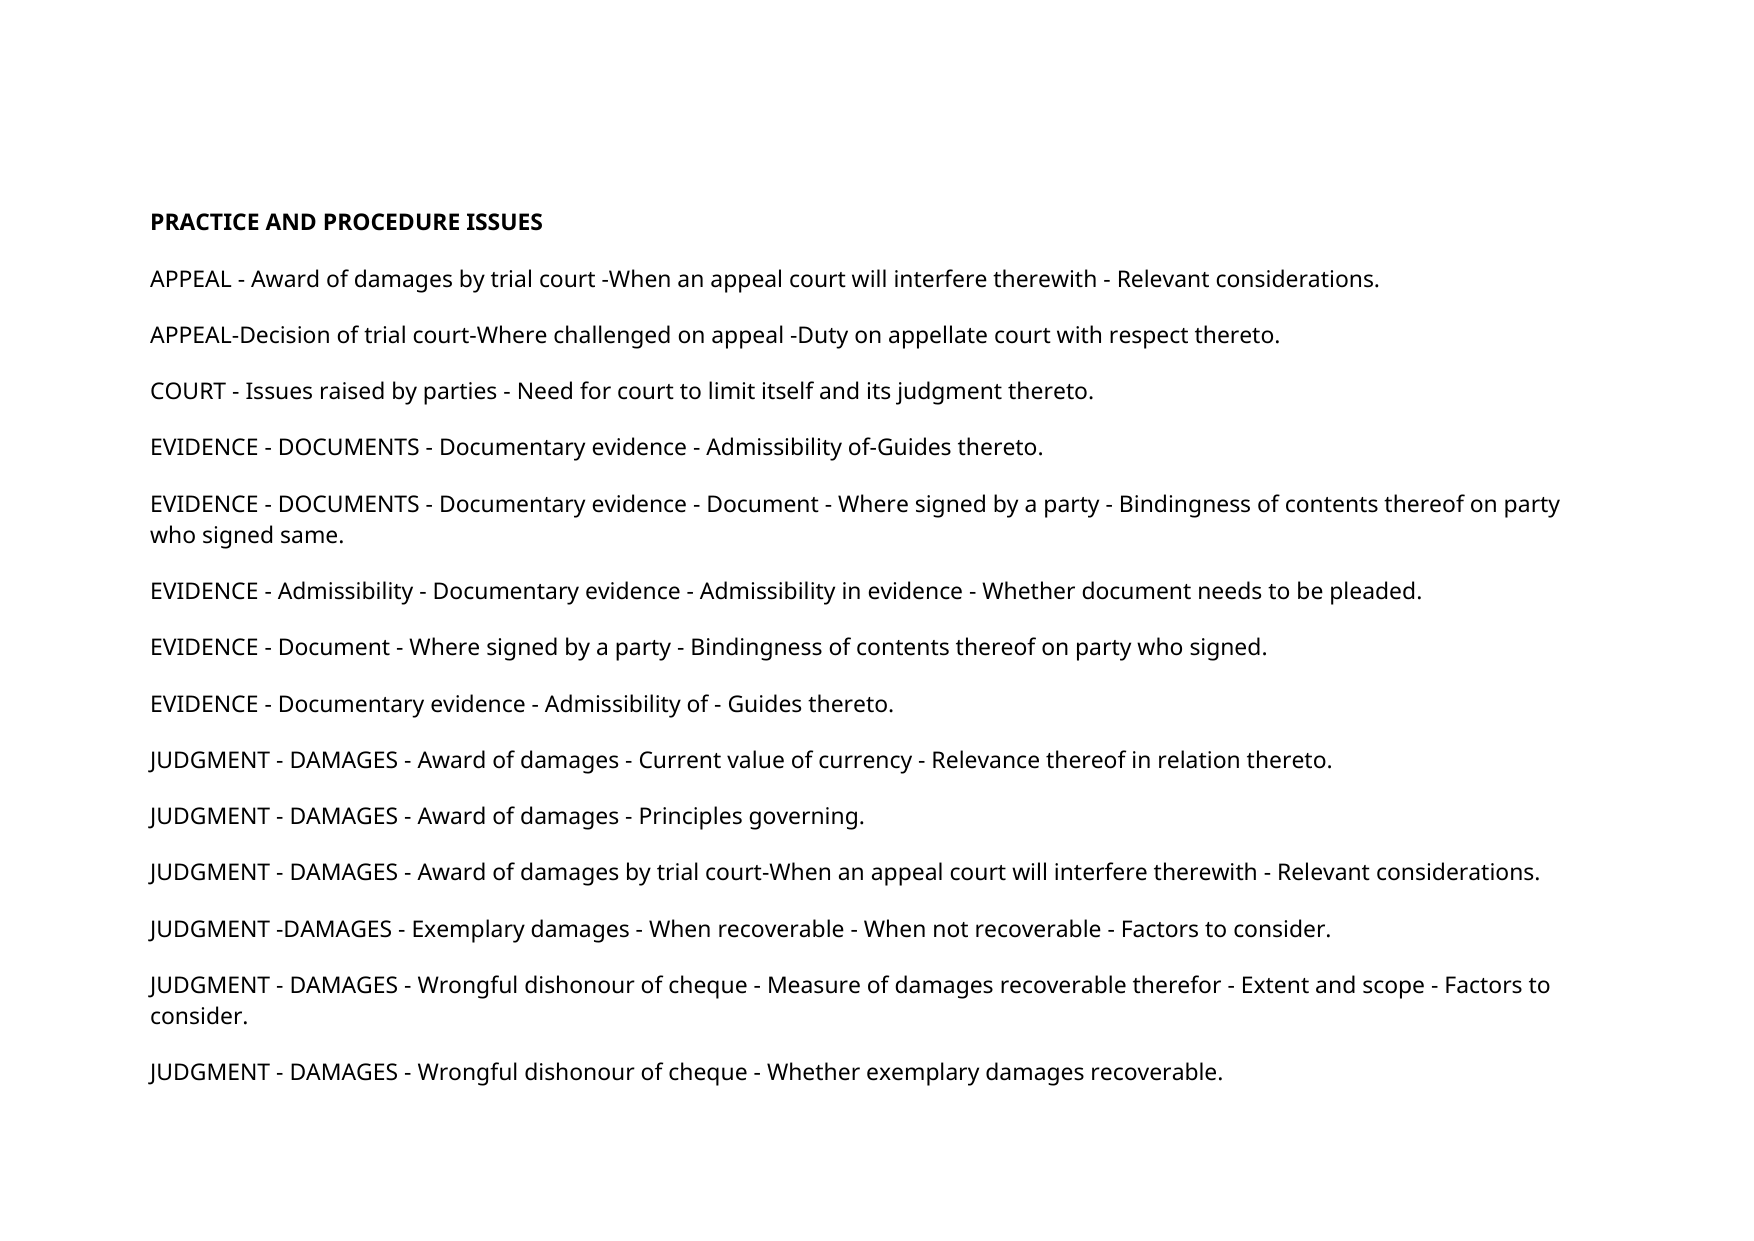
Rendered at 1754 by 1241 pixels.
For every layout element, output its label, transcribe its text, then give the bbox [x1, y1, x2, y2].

text JUDGMENT - DAMAGES - Award of damages by trial court-When an appeal court will interfere therewith - Relevant considerations. [150, 856, 1604, 887]
text PRACTICE AND PROCEDURE ISSUES [150, 206, 1604, 237]
text JUDGMENT - DAMAGES - Award of damages - Current value of currency - Relevance thereof in relation thereto. [150, 744, 1604, 775]
text EVIDENCE - DOCUMENTS - Documentary evidence - Document - Where signed by a party - Bindingness of contents thereof on party who signed same. [150, 487, 1604, 550]
text JUDGMENT - DAMAGES - Wrongful dishonour of cheque - Measure of damages recoverable therefor - Extent and scope - Factors to consider. [150, 969, 1604, 1031]
text JUDGMENT -DAMAGES - Exemplary damages - When recoverable - When not recoverable - Factors to consider. [150, 912, 1604, 944]
text EVIDENCE - Documentary evidence - Admissibility of - Guides thereto. [150, 687, 1604, 719]
text EVIDENCE - Admissibility - Documentary evidence - Admissibility in evidence - Whether document needs to be pleaded. [150, 575, 1604, 606]
text EVIDENCE - DOCUMENTS - Documentary evidence - Admissibility of-Guides thereto. [150, 431, 1604, 462]
text JUDGMENT - DAMAGES - Award of damages - Principles governing. [150, 800, 1604, 831]
text JUDGMENT - DAMAGES - Wrongful dishonour of cheque - Whether exemplary damages recoverable. [150, 1056, 1604, 1087]
text EVIDENCE - Document - Where signed by a party - Bindingness of contents thereof on party who signed. [150, 631, 1604, 662]
text APPEAL - Award of damages by trial court -When an appeal court will interfere therewith - Relevant considerations. [150, 262, 1604, 294]
text COURT - Issues raised by parties - Need for court to limit itself and its judgment thereto. [150, 375, 1604, 406]
text APPEAL-Decision of trial court-Where challenged on appeal -Duty on appellate court with respect thereto. [150, 319, 1604, 350]
